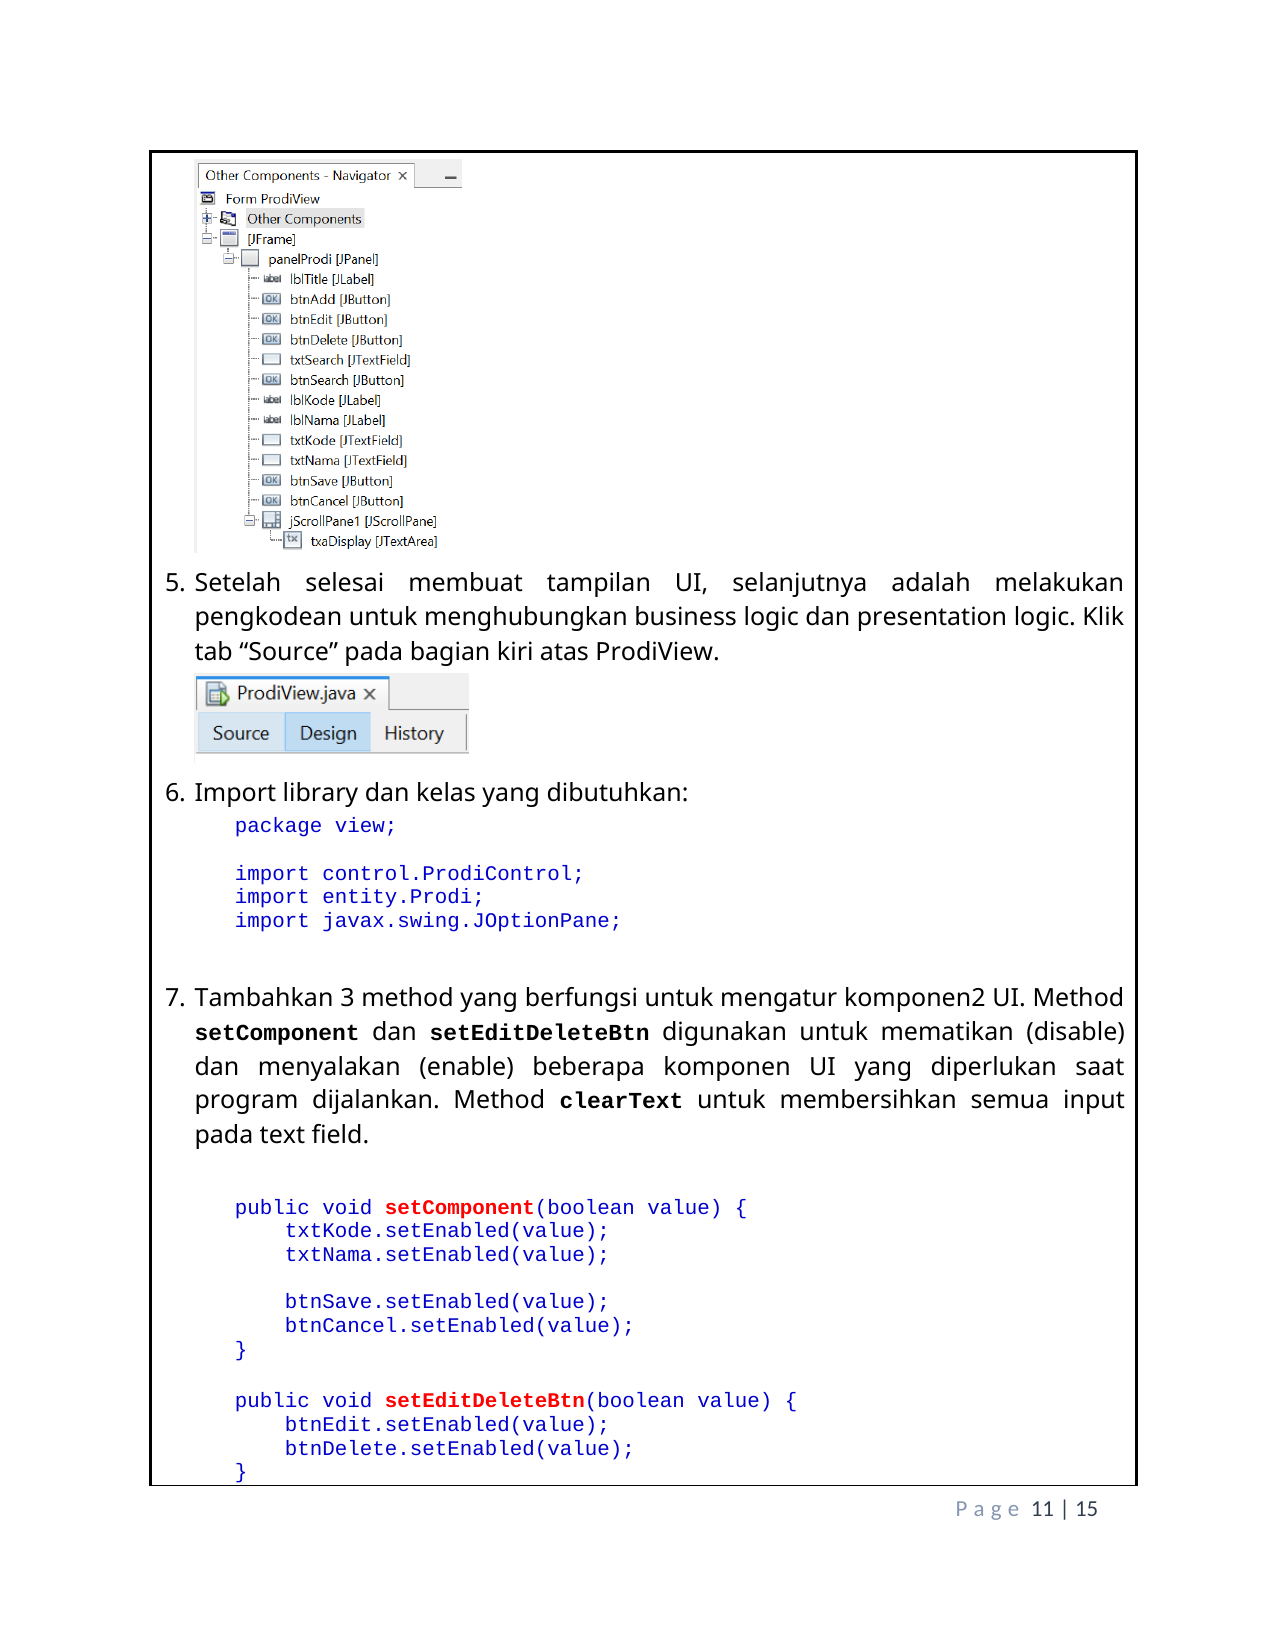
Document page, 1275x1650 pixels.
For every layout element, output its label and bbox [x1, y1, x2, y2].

picture [194, 673, 469, 763]
table_header [152, 153, 1135, 1485]
picture [194, 159, 462, 553]
